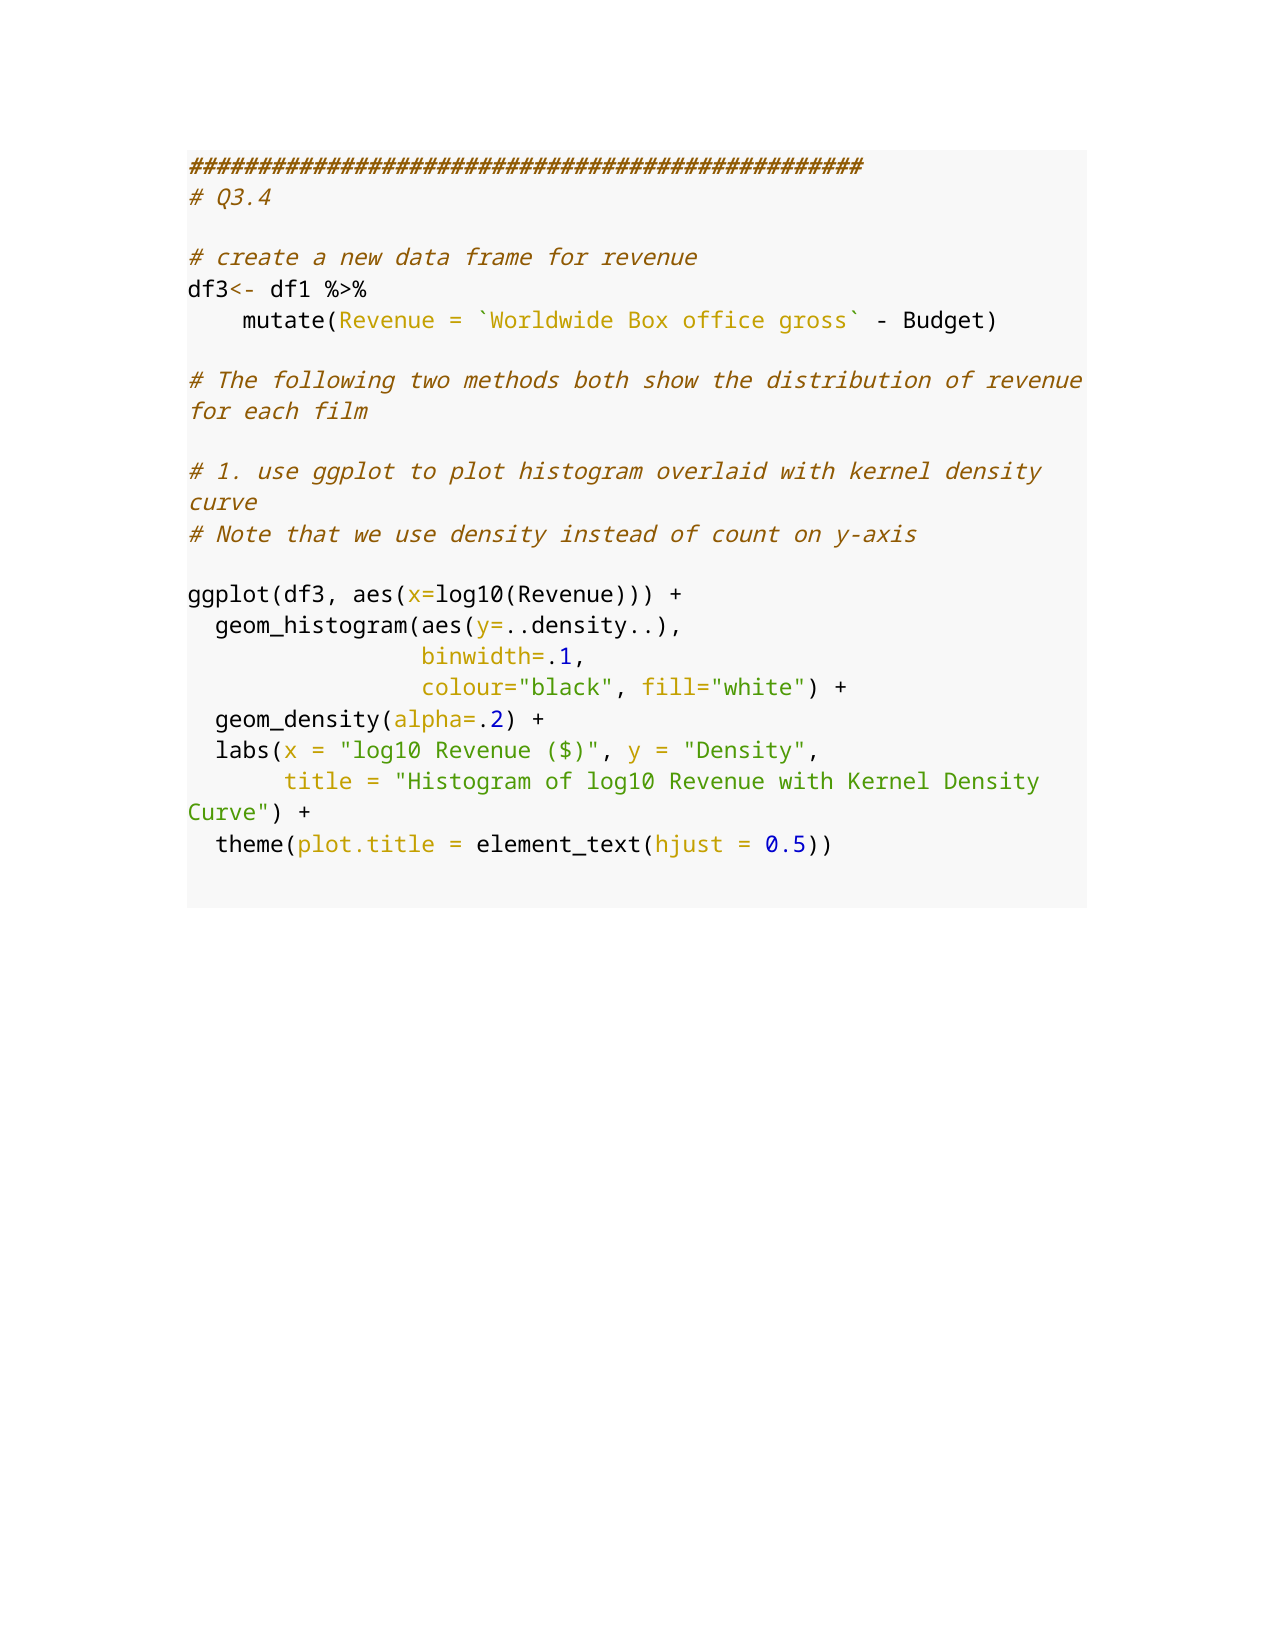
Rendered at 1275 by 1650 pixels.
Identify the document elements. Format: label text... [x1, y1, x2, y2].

text ################################################# # Q3.4 # create a new data frame for revenue df3<- df1 %>% mutate(Revenue = `Worldwide Box office gross` - Budget) # The following two methods both show the distribution of revenue for each film # 1. use ggplot to plot histogram overlaid with kernel density curve # Note that we use density instead of count on y-axis ggplot(df3, aes(x=log10(Revenue))) + geom_histogram(aes(y=..density..), binwidth=.1, colour="black", fill="white") + geom_density(alpha=.2) + labs(x = "log10 Revenue ($)", y = "Density", title = "Histogram of log10 Revenue with Kernel Density Curve") + theme(plot.title = element_text(hjust = 0.5)) [187, 150, 1087, 859]
